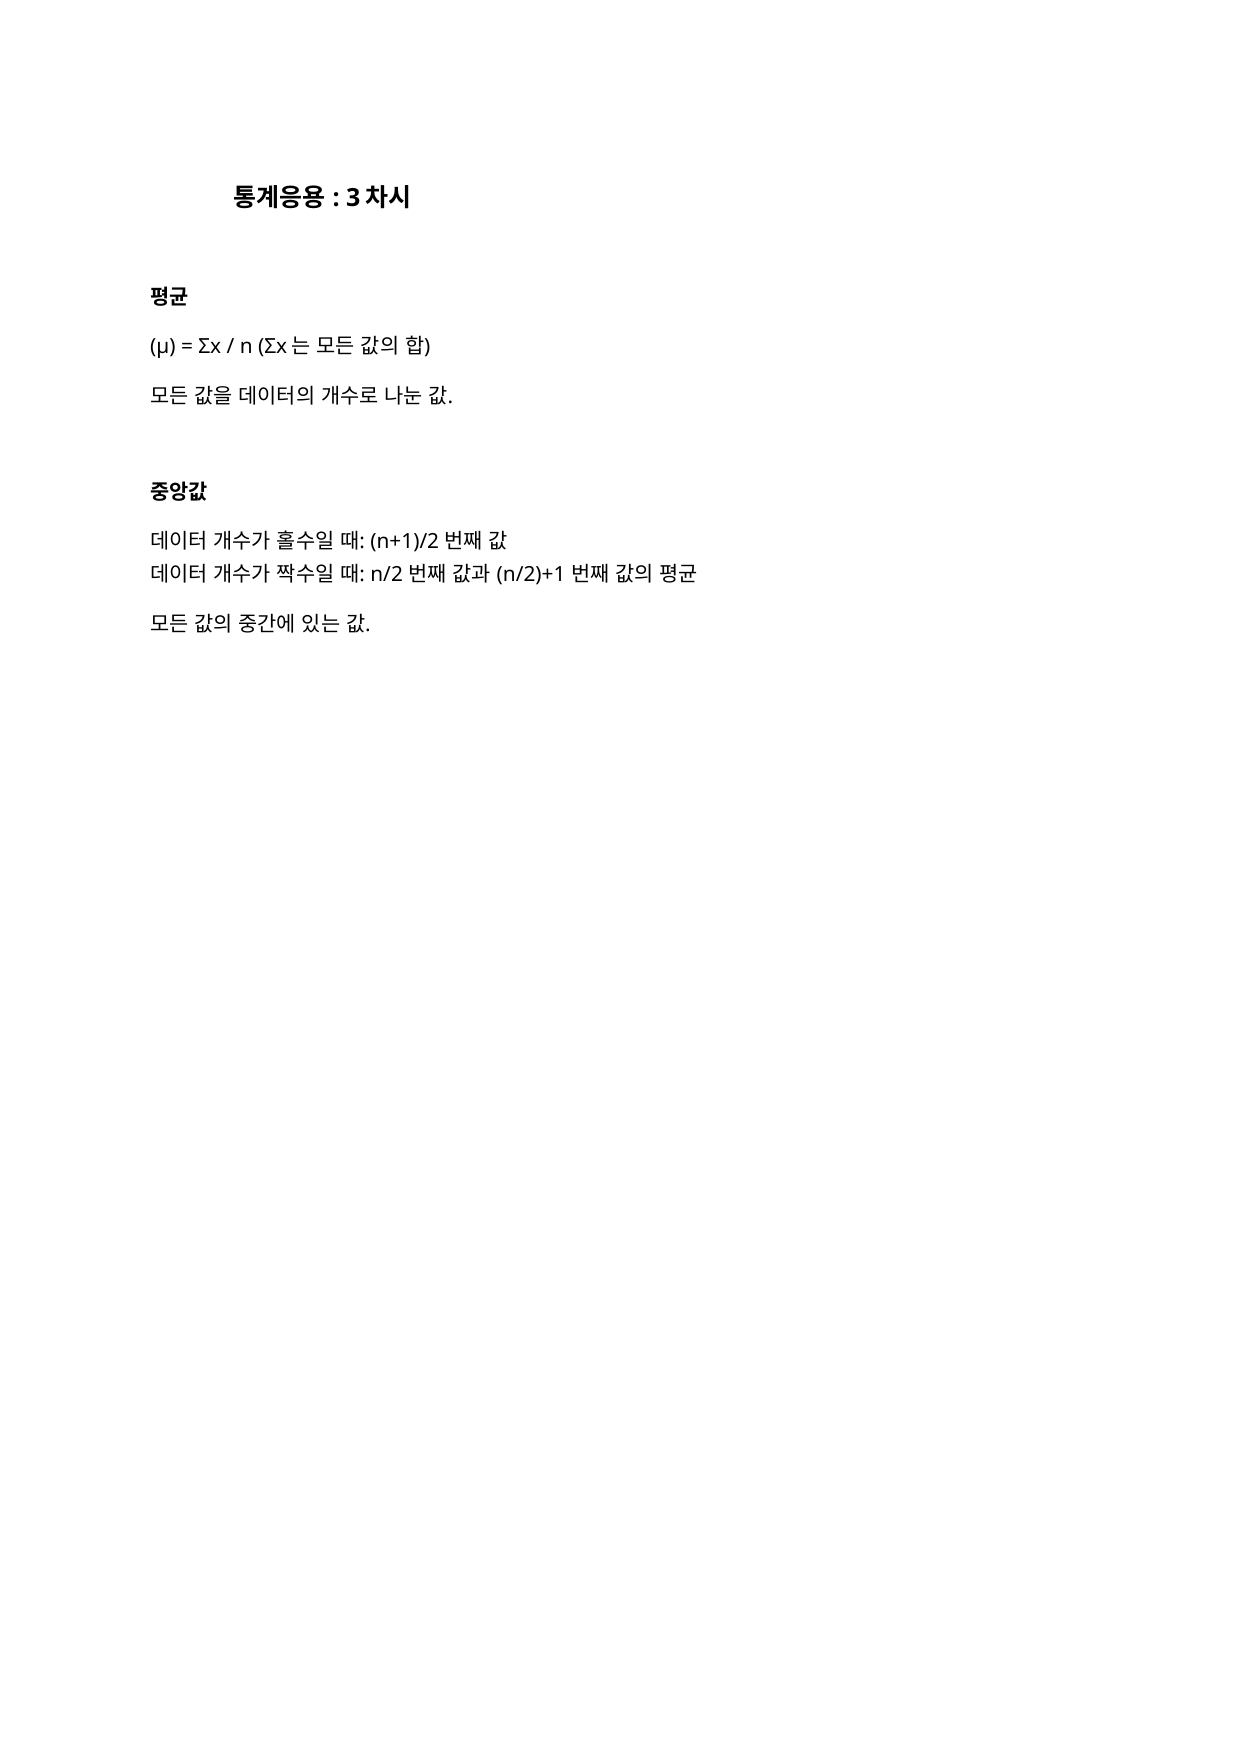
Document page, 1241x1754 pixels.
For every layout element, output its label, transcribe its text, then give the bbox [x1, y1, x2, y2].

text 모든 값의 중간에 있는 값. [150, 607, 1090, 637]
text 모든 값을 데이터의 개수로 나눈 값. [150, 379, 1090, 409]
text 중앙값 [150, 476, 1090, 506]
text 데이터 개수가 홀수일 때: (n+1)/2 번째 값 데이터 개수가 짝수일 때: n/2 번째 값과 (n/2)+1 번째 값의 평균 [150, 525, 1090, 588]
text 평균 [150, 280, 1090, 310]
text (μ) = Σx / n (Σx는 모든 값의 합) [150, 329, 1090, 360]
text 통계응용 : 3차시 [150, 177, 1090, 213]
